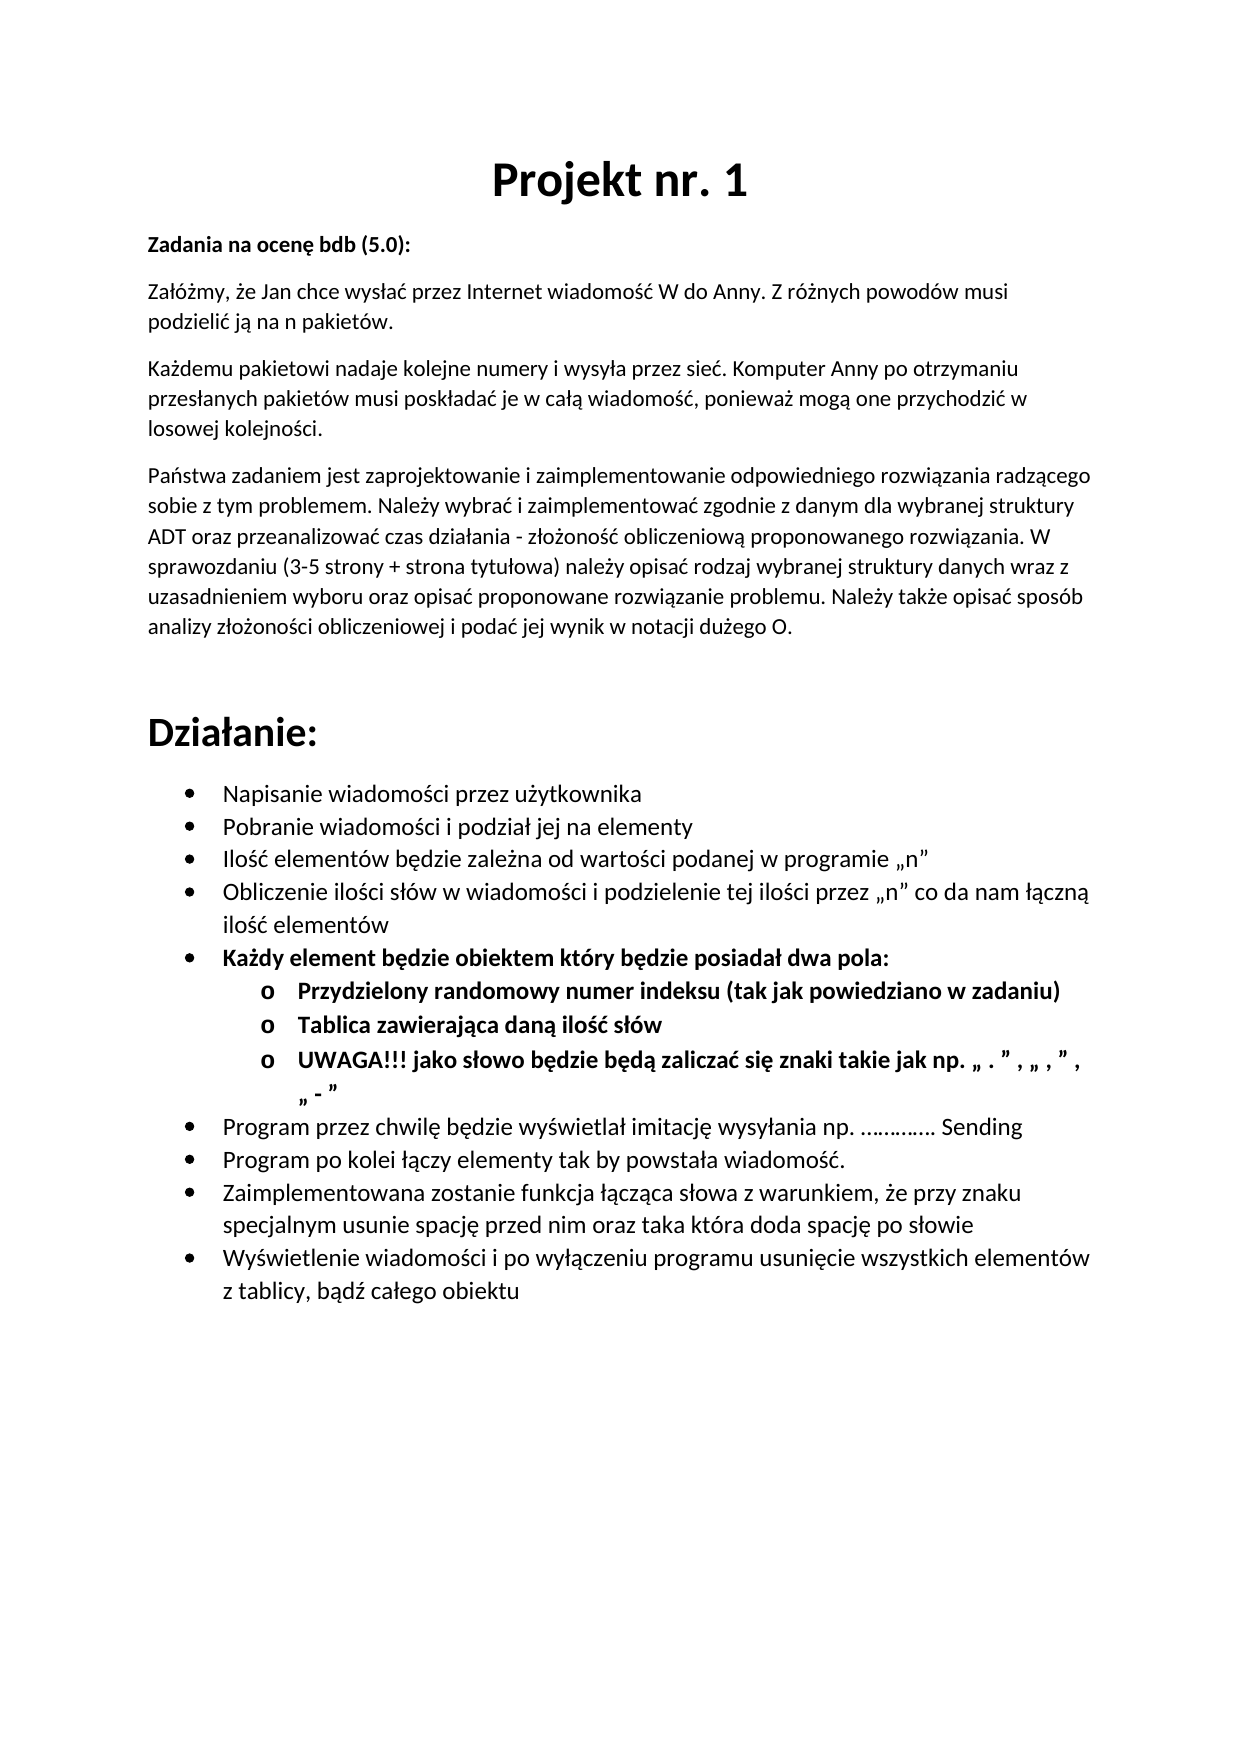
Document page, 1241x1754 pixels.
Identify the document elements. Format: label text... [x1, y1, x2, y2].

list Przydzielony randomowy numer indeksu (tak jak powiedziano w zadaniu) [260, 975, 1093, 1007]
list Tablica zawierająca daną ilość słów [260, 1009, 1093, 1041]
list Zaimplementowana zostanie funkcja łącząca słowa z warunkiem, że przy znaku specjalnym usunie spację przed nim oraz taka która doda spację po słowie [185, 1177, 1093, 1240]
list Wyświetlenie wiadomości i po wyłączeniu programu usunięcie wszystkich elementów z tablicy, bądź całego obiektu [185, 1242, 1093, 1306]
text Działanie: [148, 706, 1093, 757]
list Obliczenie ilości słów w wiadomości i podzielenie tej ilości przez „n” co da nam łączną ilość elementów [185, 876, 1093, 940]
text Zadania na ocenę bdb (5.0): [148, 230, 1093, 258]
text Projekt nr. 1 [148, 148, 1093, 209]
list Program po kolei łączy elementy tak by powstała wiadomość. [185, 1144, 1093, 1174]
list Każdy element będzie obiektem który będzie posiadał dwa pola: [185, 942, 1093, 973]
list Program przez chwilę będzie wyświetlał imitację wysyłania np. …………. Sending [185, 1111, 1093, 1141]
list Napisanie wiadomości przez użytkownika [185, 778, 1093, 808]
list Ilość elementów będzie zależna od wartości podanej w programie „n” [185, 843, 1093, 874]
text Państwa zadaniem jest zaprojektowanie i zaimplementowanie odpowiedniego rozwiązania radzącego sobie z tym problemem. Należy wybrać i zaimplementować zgodnie z danym dla wybranej struktury ADT oraz przeanalizować czas działania - złożoność obliczeniową proponowanego rozwiązania. W sprawozdaniu (3-5 strony + strona tytułowa) należy opisać rodzaj wybranej struktury danych wraz z uzasadnieniem wyboru oraz opisać proponowane rozwiązanie problemu. Należy także opisać sposób analizy złożoności obliczeniowej i podać jej wynik w notacji dużego O. [148, 461, 1093, 640]
list UWAGA!!! jako słowo będzie będą zaliczać się znaki takie jak np. „ . ” , „ , ” , „ - ” [260, 1044, 1093, 1108]
list Pobranie wiadomości i podział jej na elementy [185, 811, 1093, 841]
text Każdemu pakietowi nadaje kolejne numery i wysyła przez sieć. Komputer Anny po otrzymaniu przesłanych pakietów musi poskładać je w całą wiadomość, ponieważ mogą one przychodzić w losowej kolejności. [148, 354, 1093, 442]
text Załóżmy, że Jan chce wysłać przez Internet wiadomość W do Anny. Z różnych powodów musi podzielić ją na n pakietów. [148, 277, 1093, 335]
